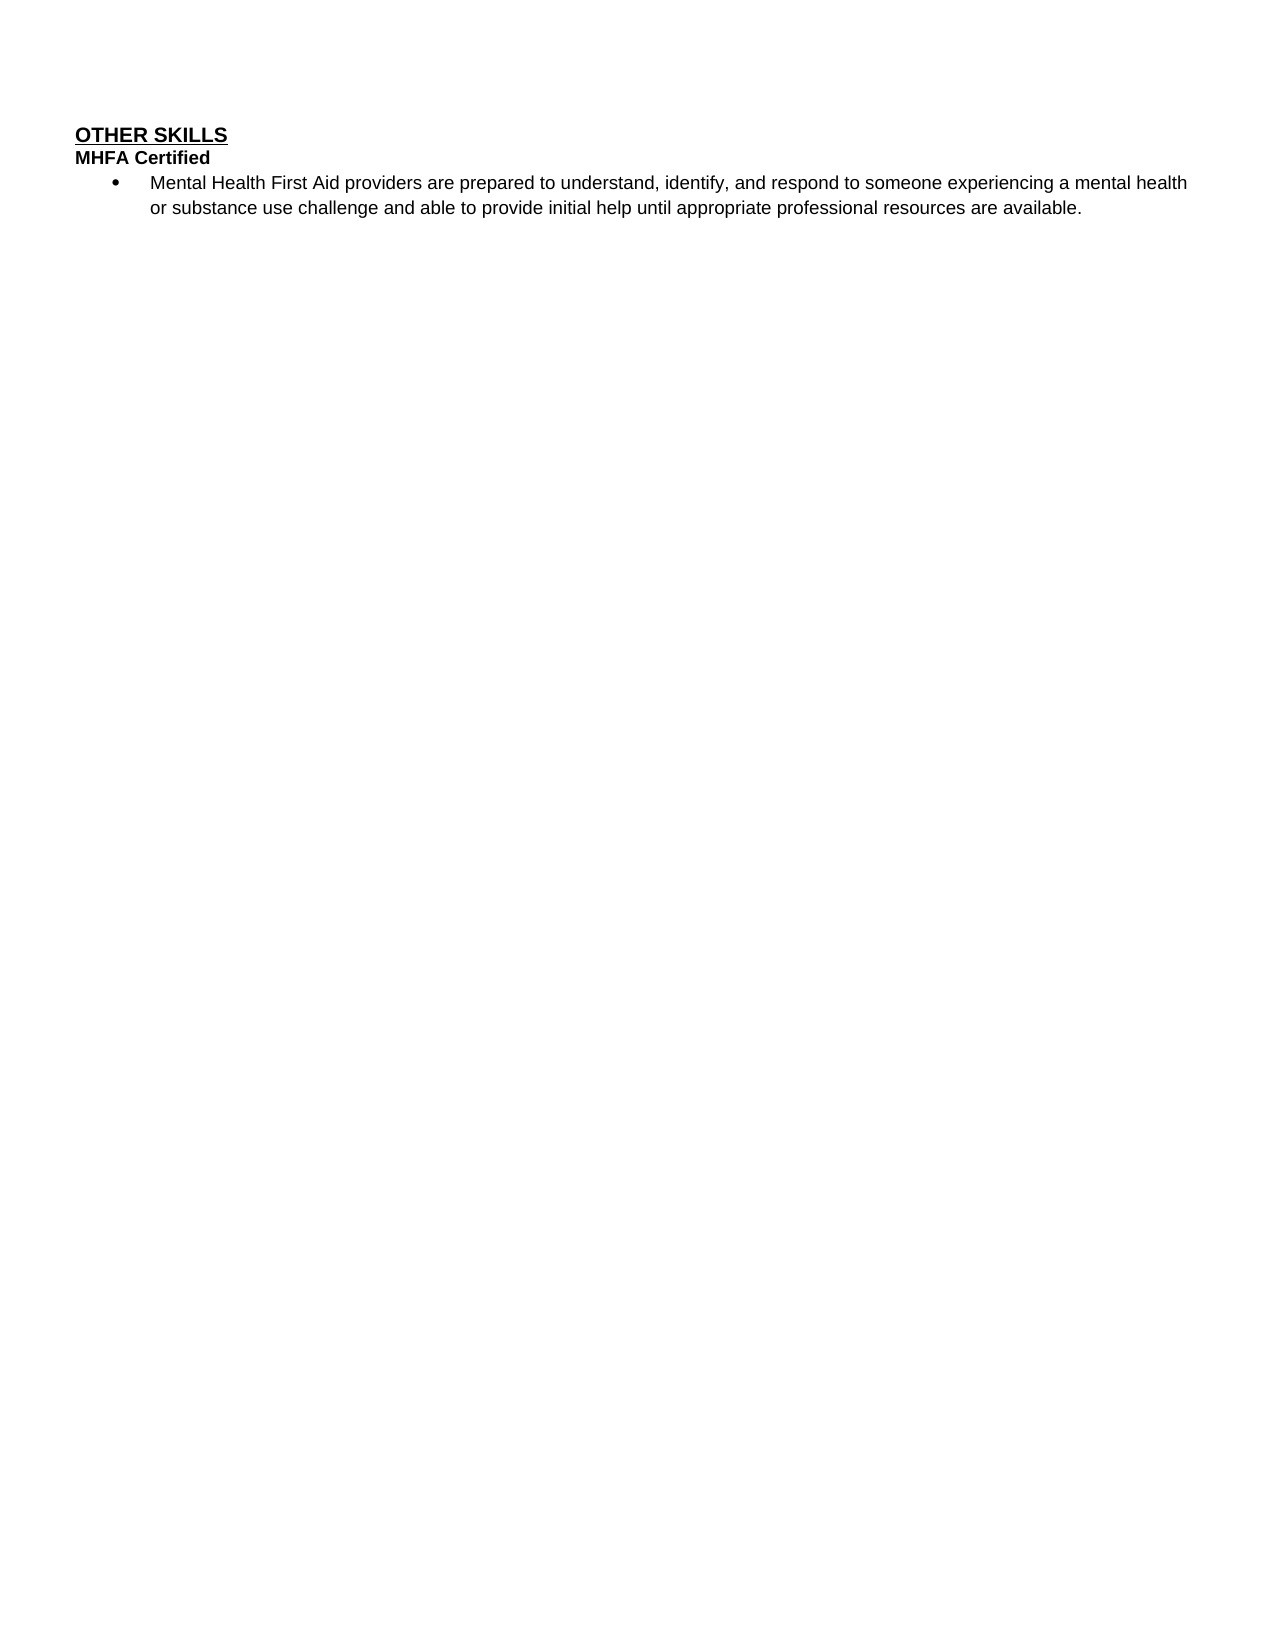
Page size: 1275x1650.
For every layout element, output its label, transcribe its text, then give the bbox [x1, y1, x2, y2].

list OTHER SKILLS [75, 123, 1200, 147]
list Mental Health First Aid providers are prepared to understand, identify, and respond to someone experiencing a mental health or substance use challenge and able to provide initial help until appropriate professional resources are available. [112, 172, 1200, 218]
text MHFA Certified [75, 147, 1200, 168]
